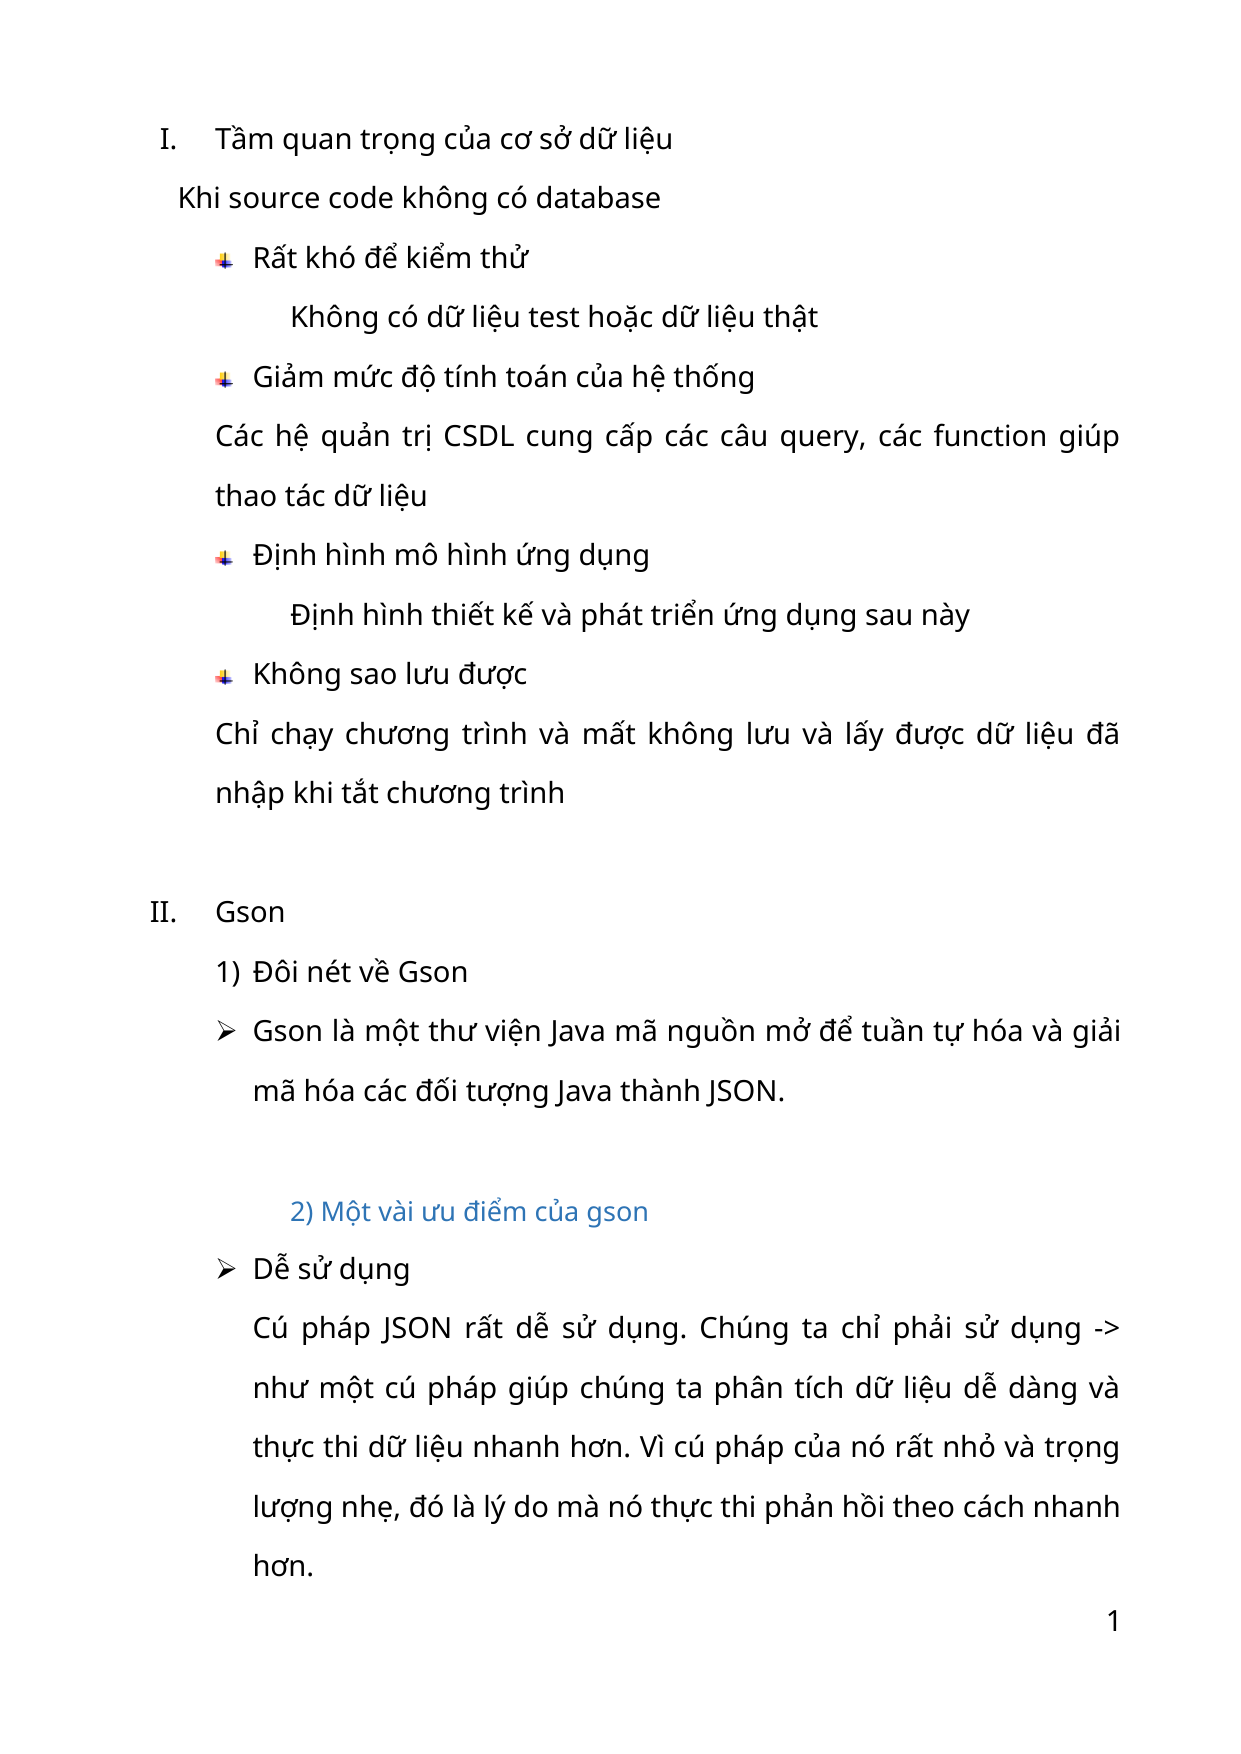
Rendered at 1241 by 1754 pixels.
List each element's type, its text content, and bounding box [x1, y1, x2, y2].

list Dễ sử dụng [215, 1248, 1122, 1288]
list Không sao lưu được [215, 653, 1122, 693]
picture [215, 549, 233, 566]
list Định hình mô hình ứng dụng [215, 534, 1122, 574]
list Giảm mức độ tính toán của hệ thống [215, 356, 1122, 396]
list Gson là một thư viện Java mã nguồn mở để tuần tự hóa và giải mã hóa các đối tượng Java thành JSON. [215, 1010, 1122, 1109]
text Cú pháp JSON rất dễ sử dụng. Chúng ta chỉ phải sử dụng -> như một cú pháp giúp chúng ta phân tích dữ liệu dễ dàng và thực thi dữ liệu nhanh hơn. Vì cú pháp của nó rất nhỏ và trọng lượng nhẹ, đó là lý do mà nó thực thi phản hồi theo cách nhanh hơn. [252, 1308, 1122, 1585]
subtitle 2) Một vài ưu điểm của gson [252, 1193, 1122, 1230]
list Đôi nét về Gson [215, 951, 1122, 991]
text Chỉ chạy chương trình và mất không lưu và lấy được dữ liệu đã nhập khi tắt chương trình [215, 713, 1122, 812]
text Khi source code không có database [177, 178, 1122, 217]
picture [215, 668, 233, 685]
picture [215, 251, 233, 269]
list Gson [177, 891, 1122, 931]
picture [215, 370, 233, 388]
list Tầm quan trọng của cơ sở dữ liệu [177, 118, 1122, 158]
text Không có dữ liệu test hoặc dữ liệu thật [252, 297, 1122, 336]
list Rất khó để kiểm thử [215, 237, 1122, 277]
text Các hệ quản trị CSDL cung cấp các câu query, các function giúp thao tác dữ liệu [215, 416, 1122, 515]
text Định hình thiết kế và phát triển ứng dụng sau này [252, 594, 1122, 634]
